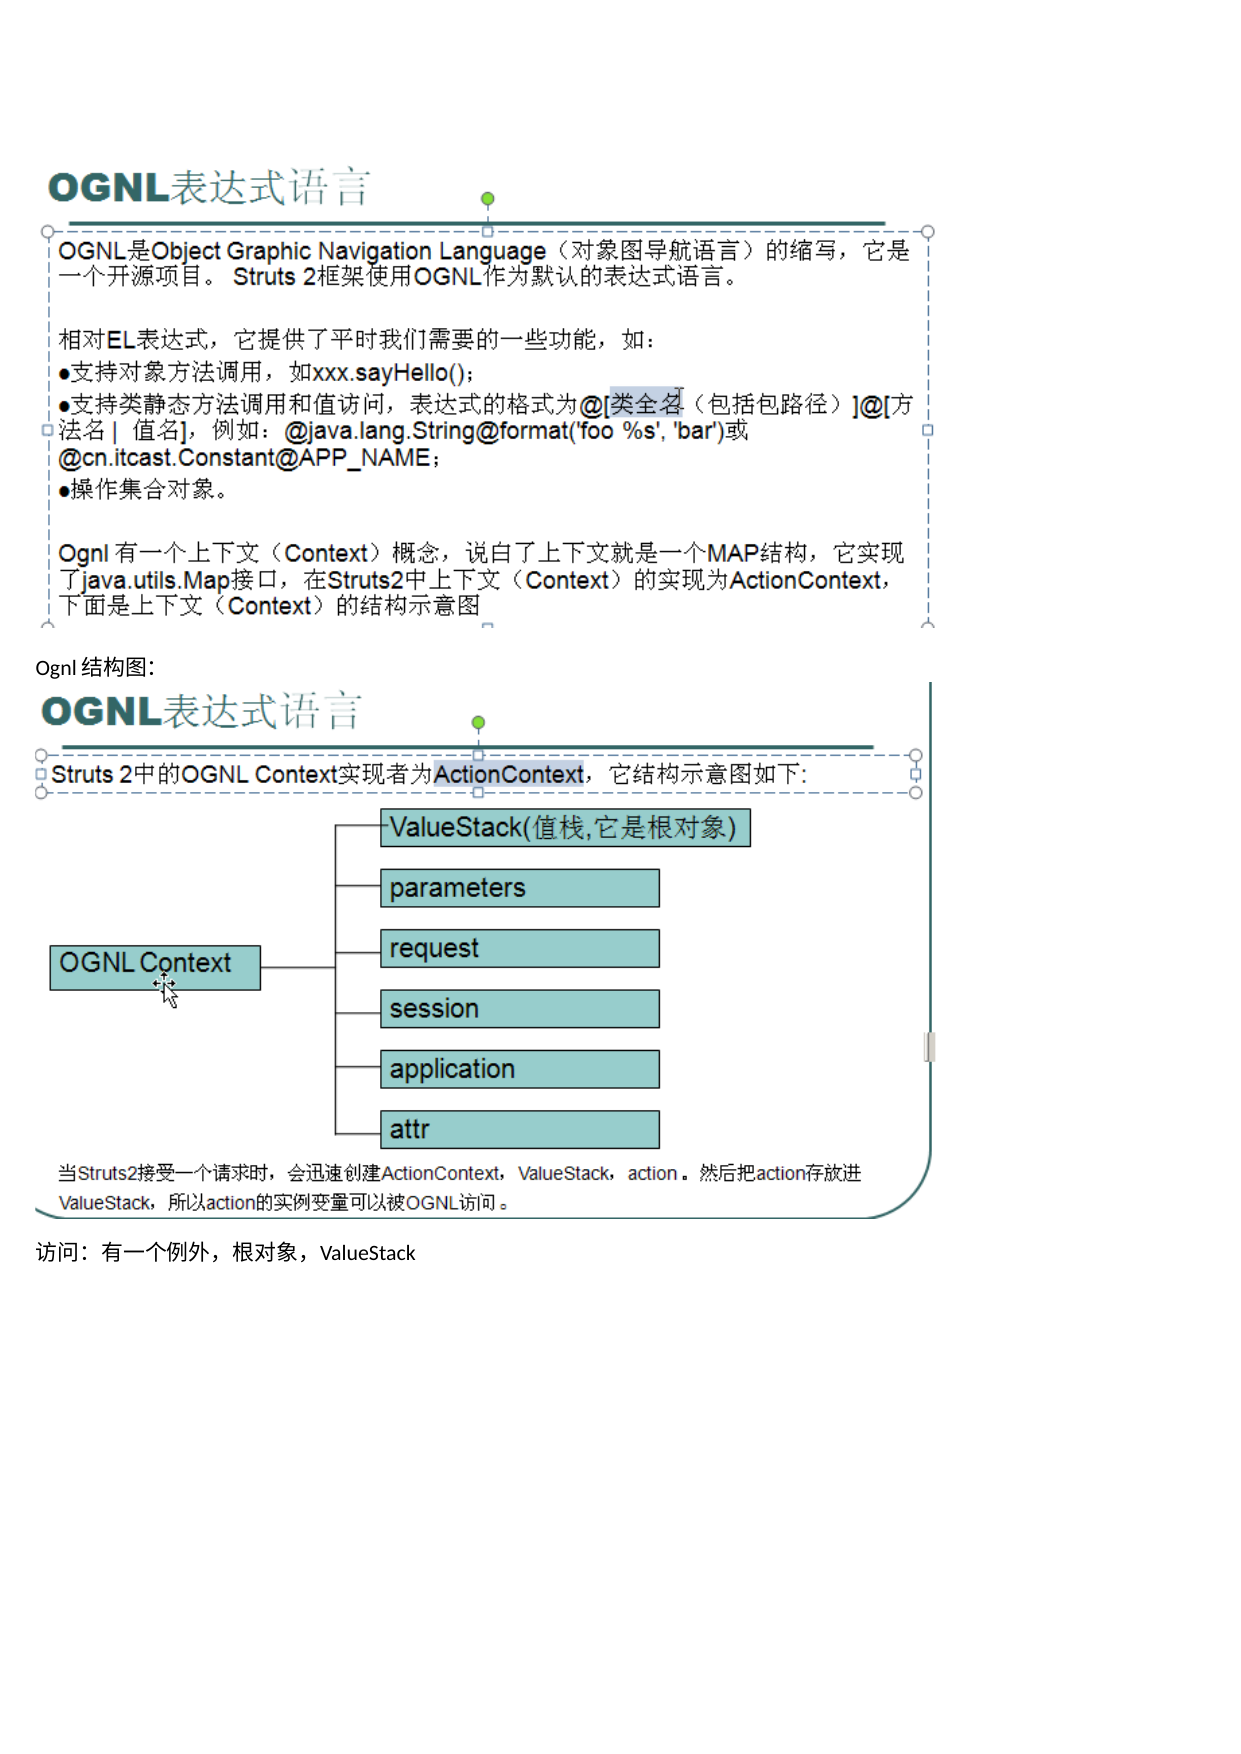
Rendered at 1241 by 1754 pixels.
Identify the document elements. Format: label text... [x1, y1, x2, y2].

picture [35, 162, 936, 628]
picture [35, 682, 936, 1219]
text Ognl结构图： [35, 649, 1205, 682]
text 访问：有一个例外，根对象，ValueStack [35, 1234, 1205, 1267]
